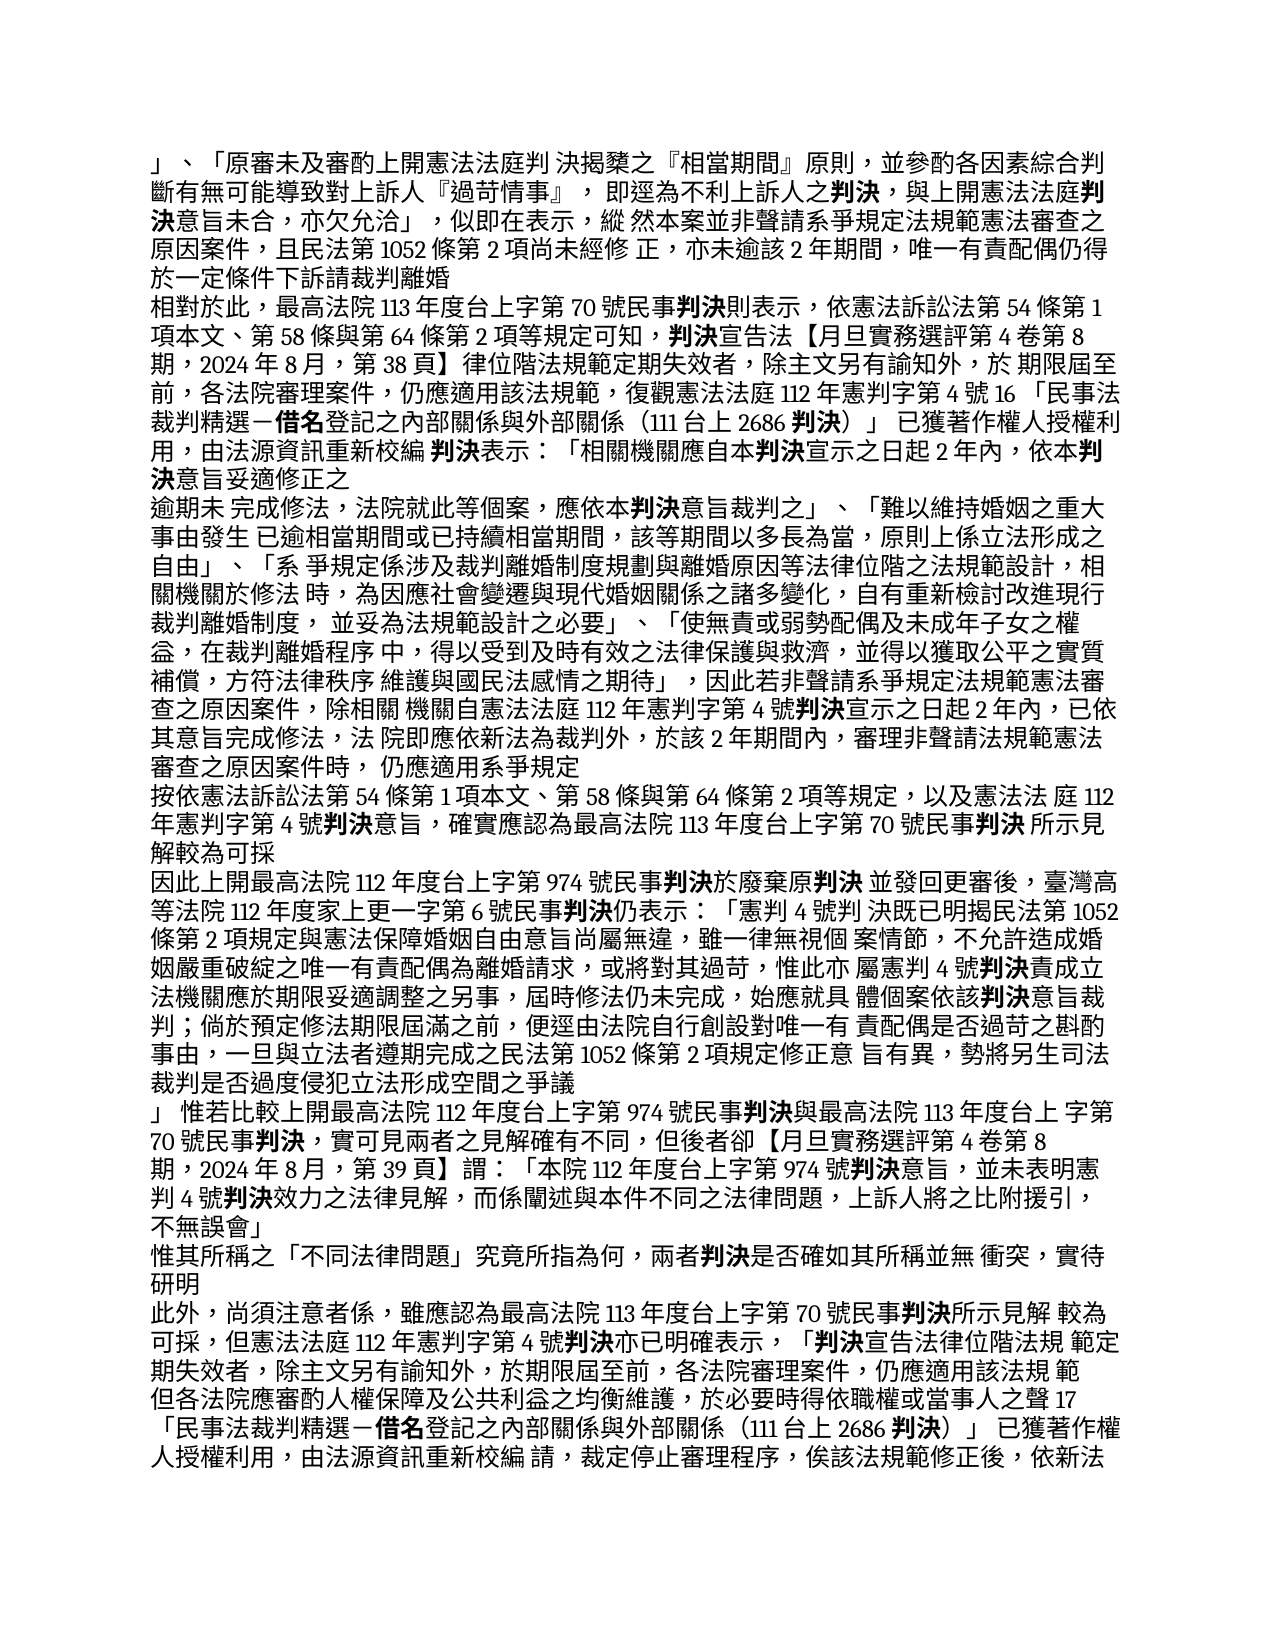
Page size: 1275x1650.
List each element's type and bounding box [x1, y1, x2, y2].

text [150, 150, 1125, 1472]
